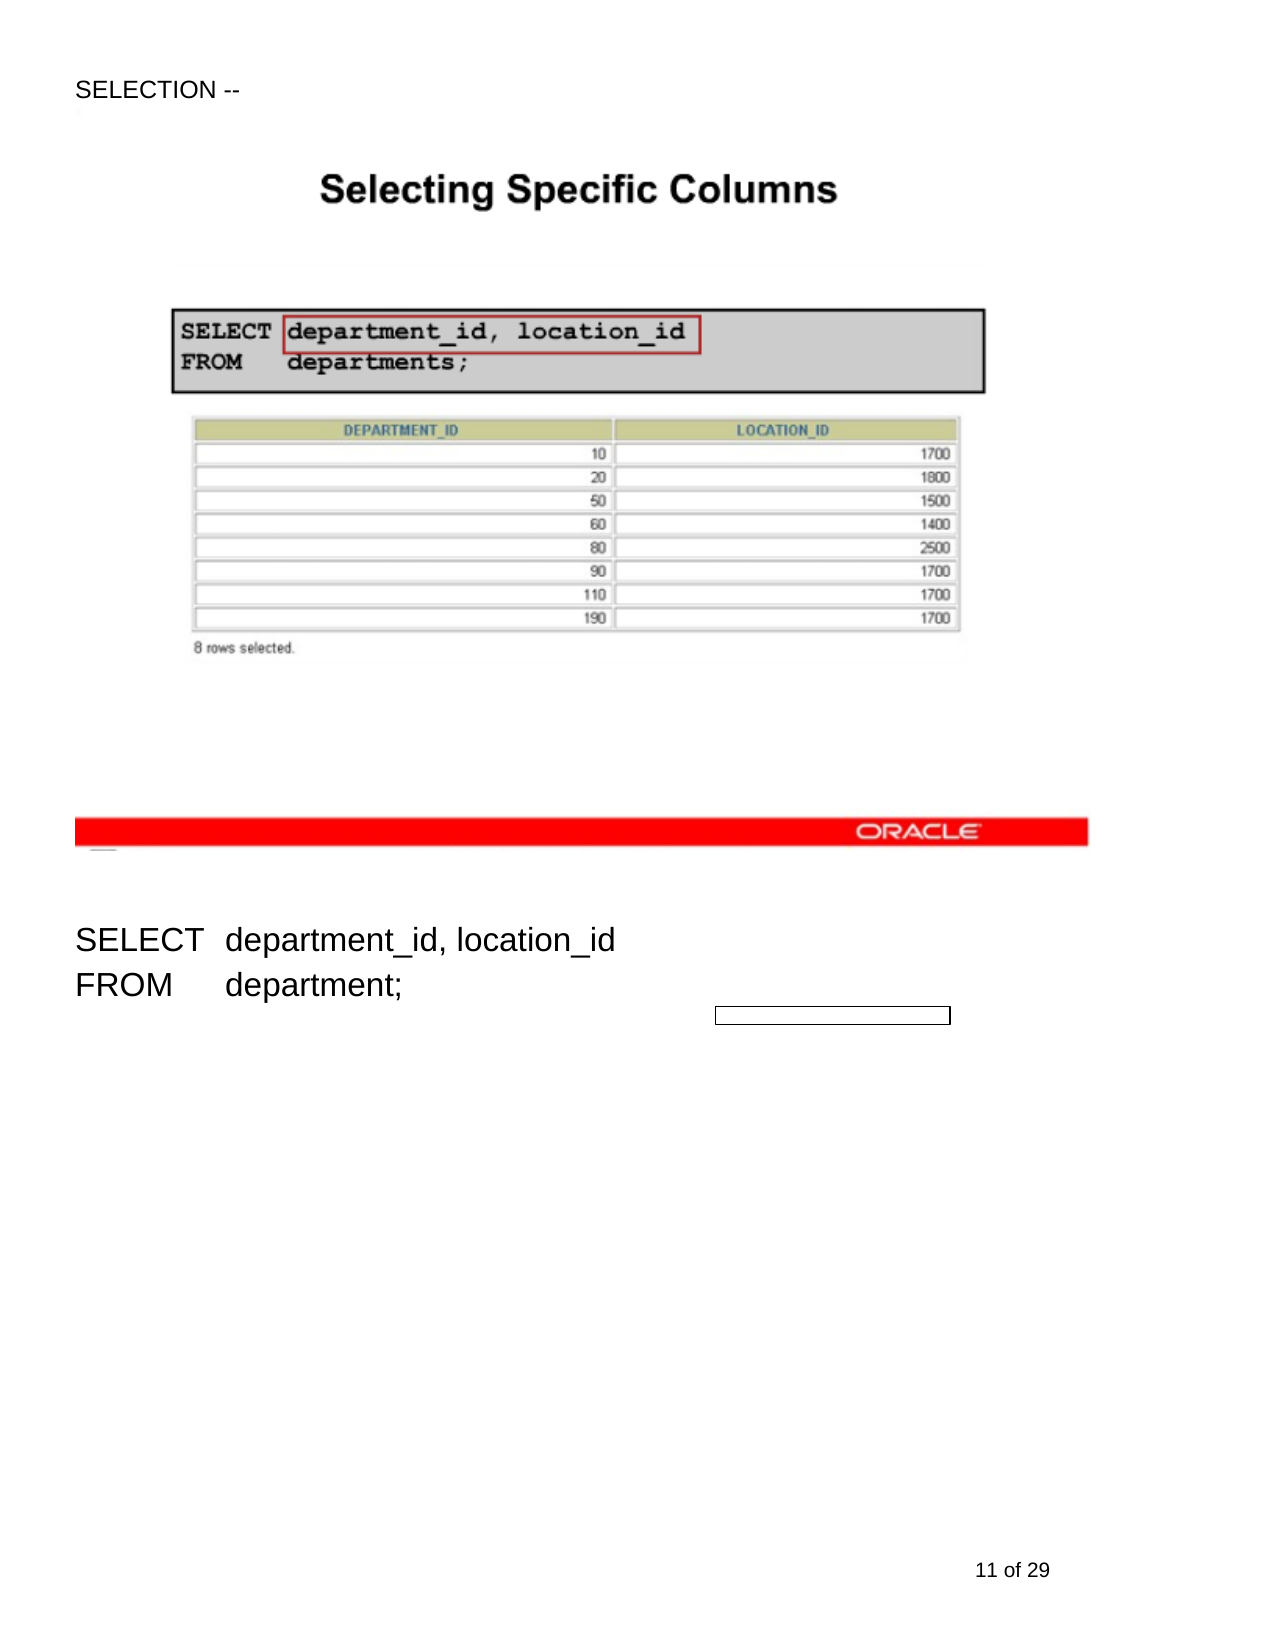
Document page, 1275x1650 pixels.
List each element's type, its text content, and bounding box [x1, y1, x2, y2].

text FROM department; [75, 965, 1200, 1003]
picture [75, 108, 1091, 851]
text SELECT department_id, location_id [75, 921, 1200, 959]
text SELECTION -- [75, 75, 1200, 104]
